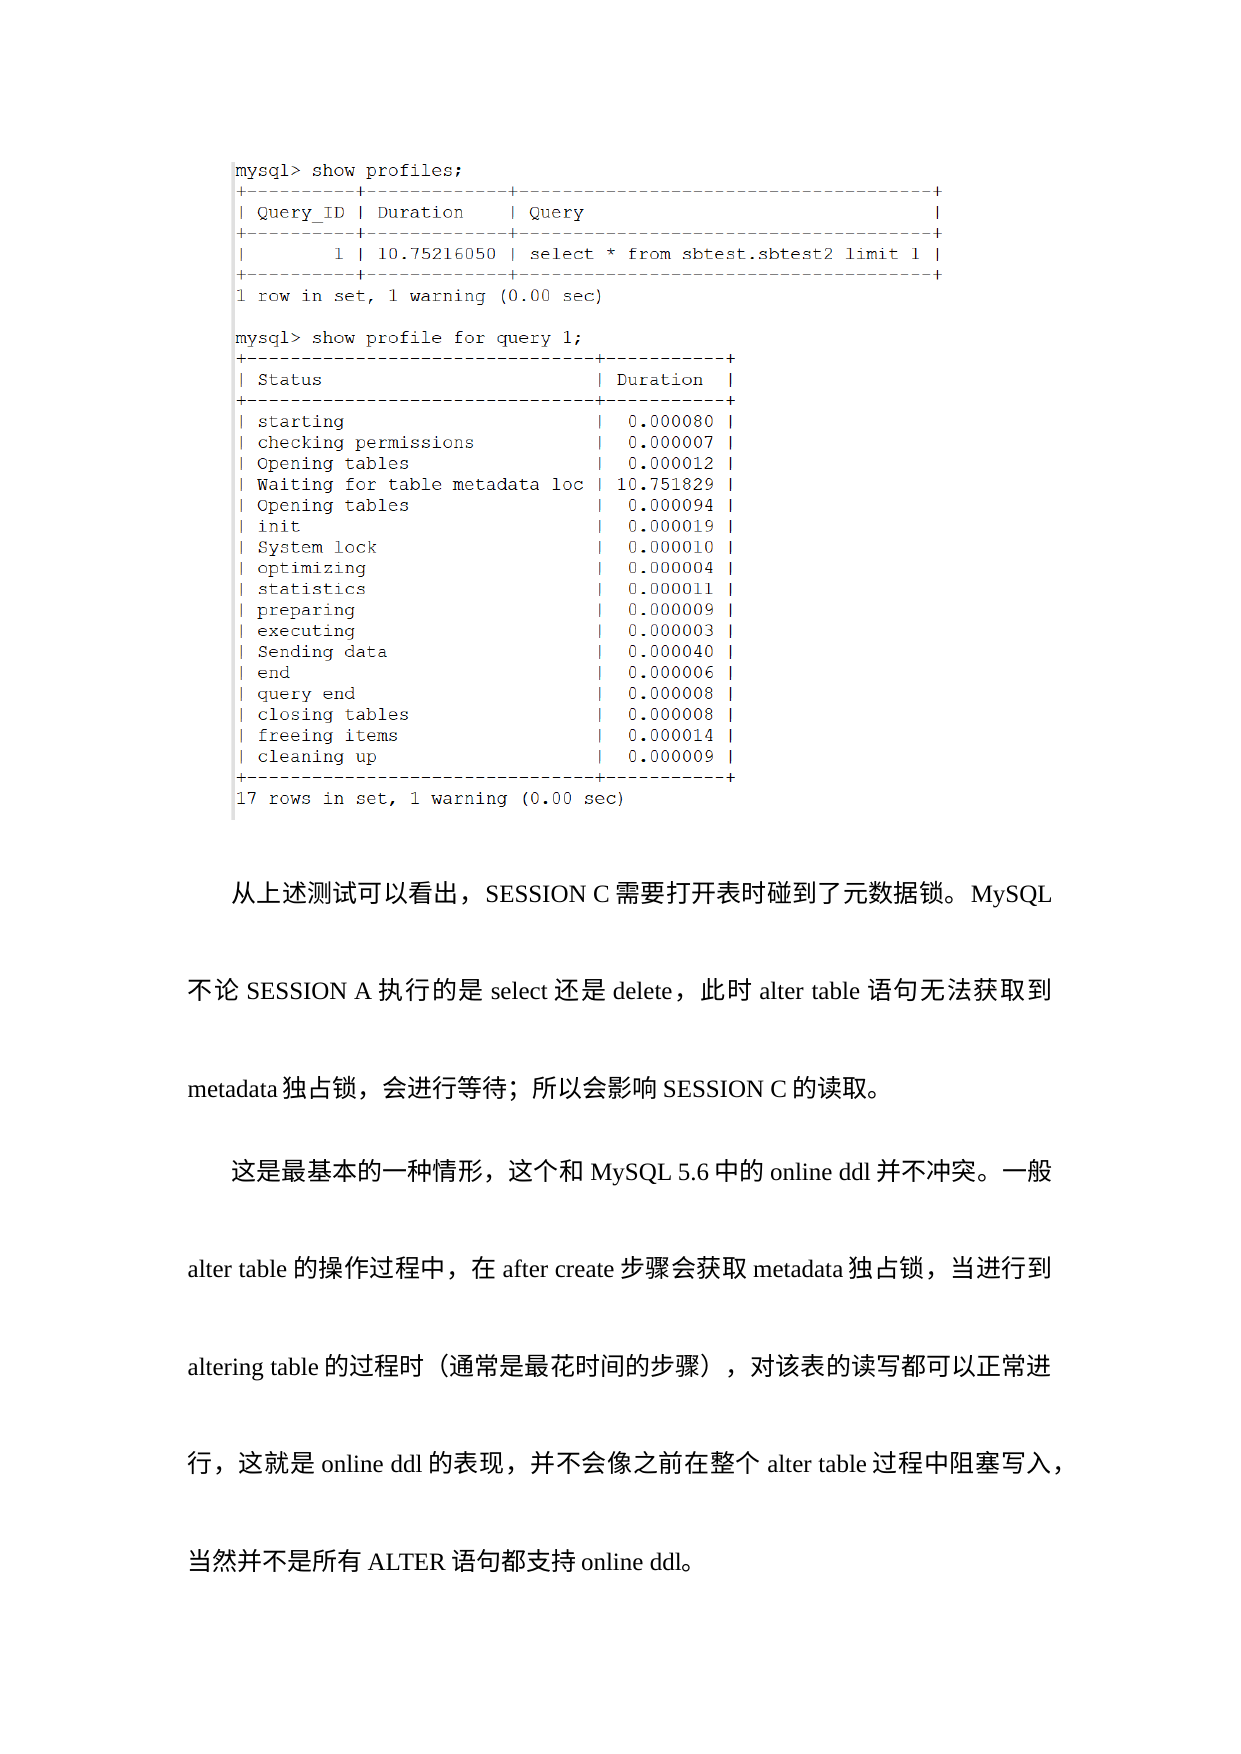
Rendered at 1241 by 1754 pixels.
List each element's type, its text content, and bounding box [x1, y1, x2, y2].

picture [231, 162, 1009, 820]
text 从上述测试可以看出，SESSION C需要打开表时碰到了元数据锁。MySQL不论SESSION A执行的是select还是delete，此时alter table语句无法获取到metadata独占锁，会进行等待；所以会影响SESSION C的读取。 [187, 859, 1053, 1119]
